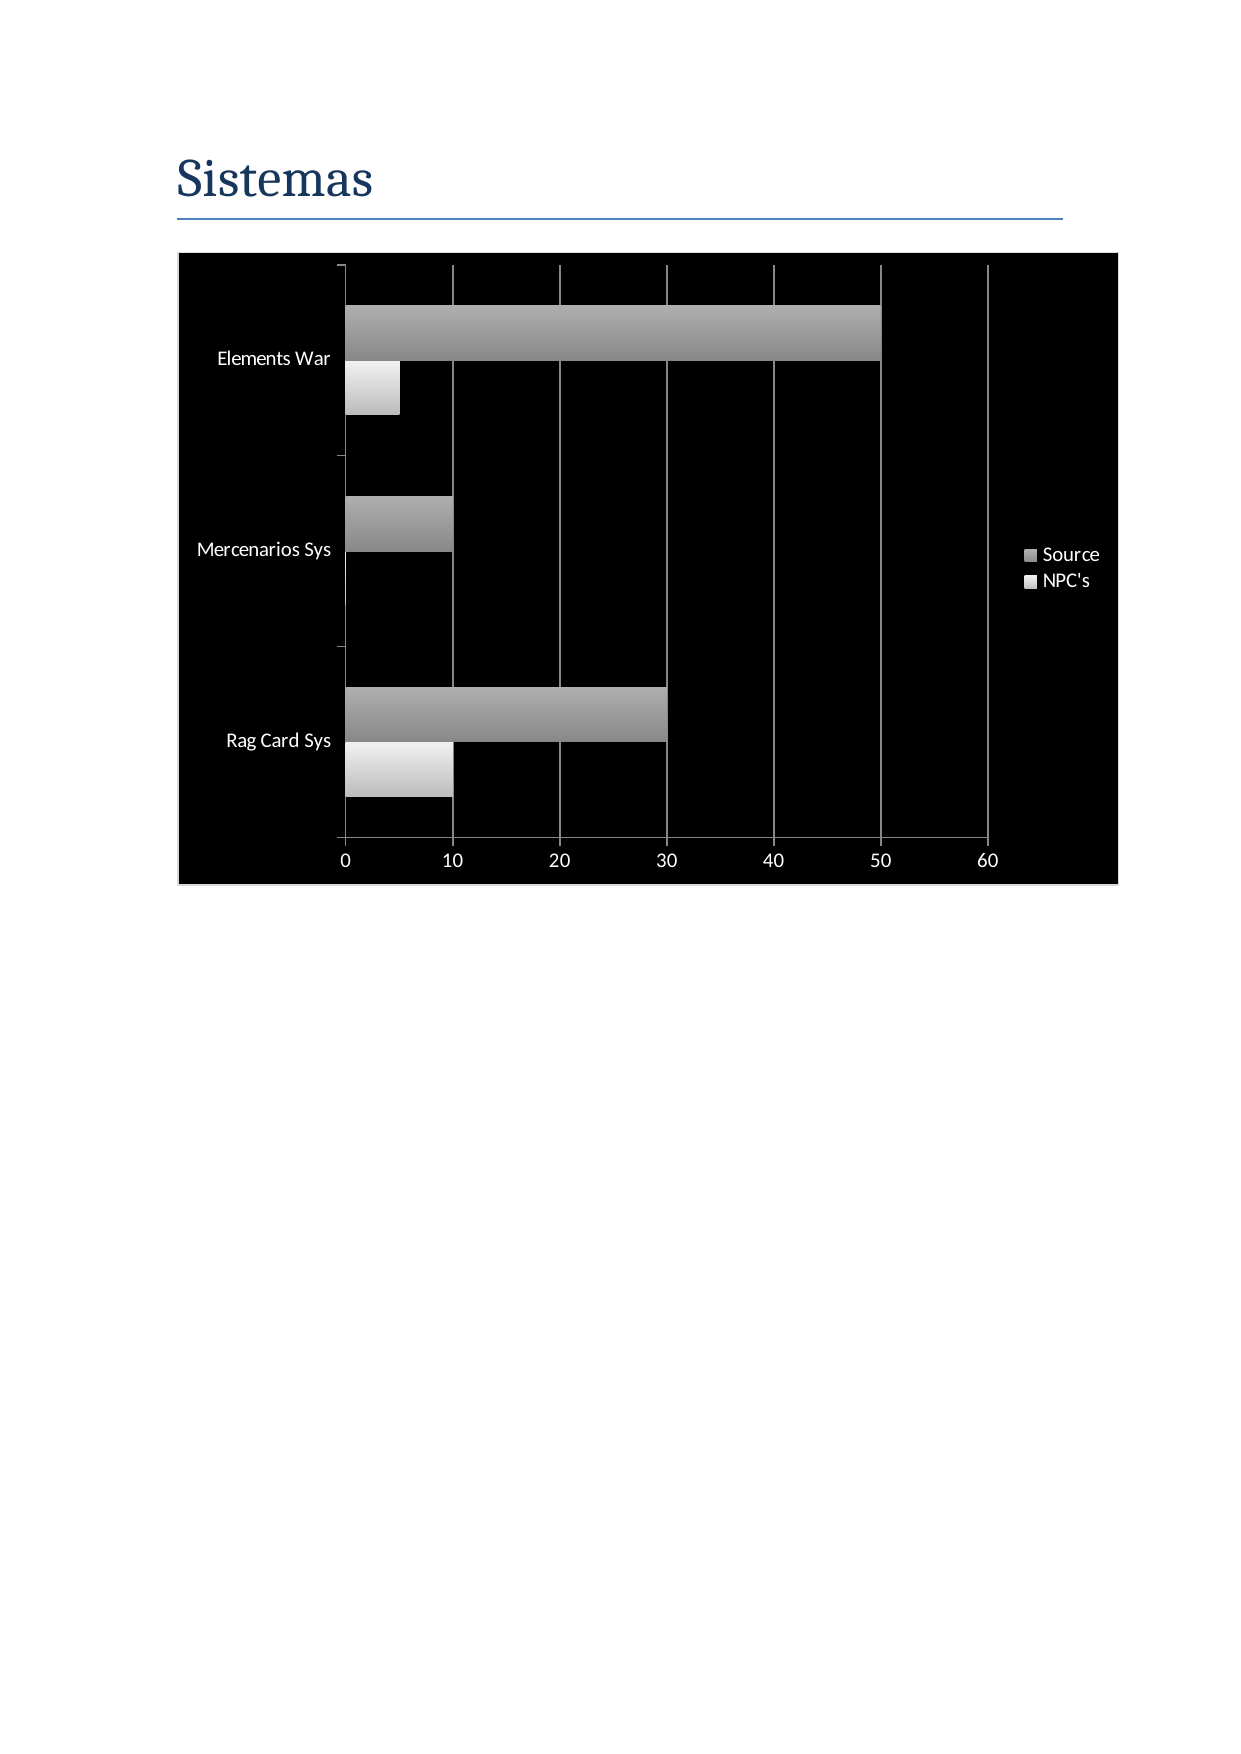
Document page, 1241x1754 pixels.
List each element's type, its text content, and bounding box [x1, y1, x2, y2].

title Sistemas [177, 148, 1063, 218]
